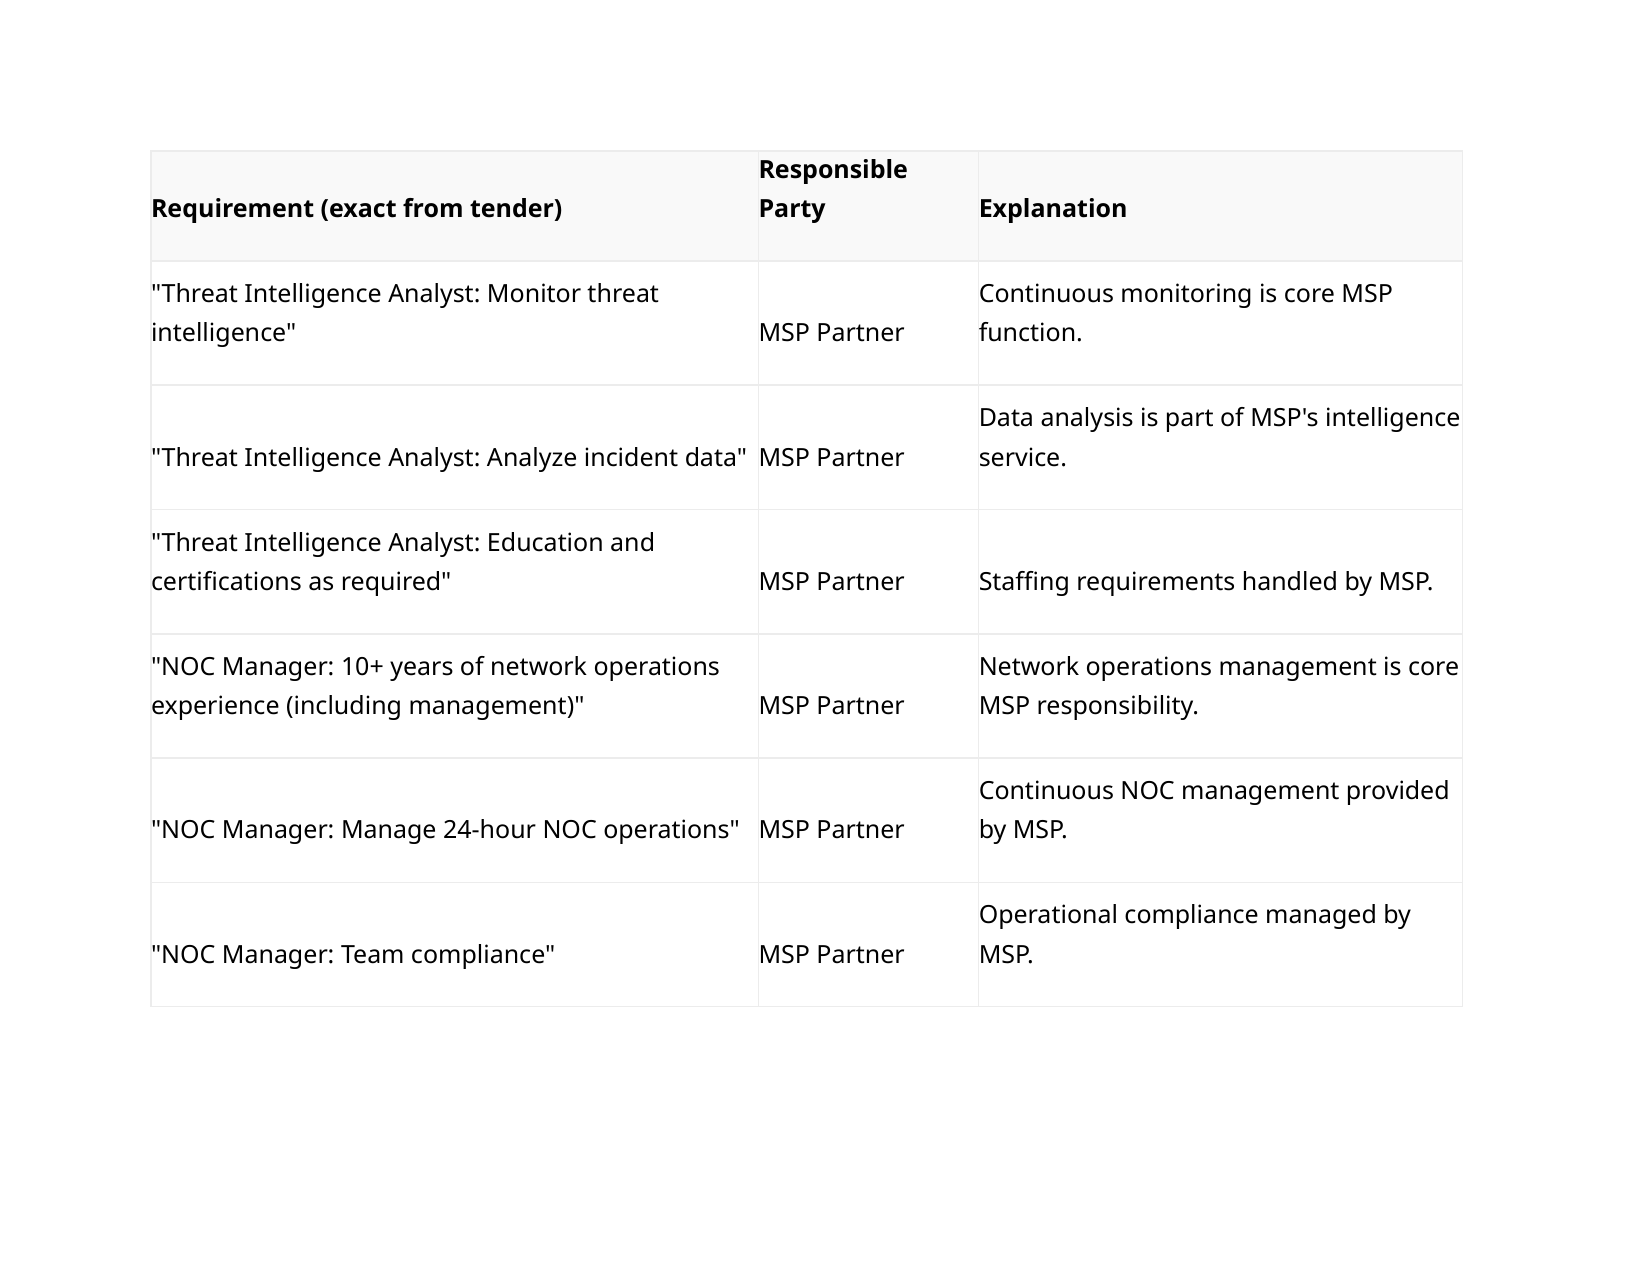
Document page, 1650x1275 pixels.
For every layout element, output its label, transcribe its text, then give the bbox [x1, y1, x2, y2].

table_cell Continuous monitoring is core MSP function. [979, 262, 1462, 384]
table_cell "Threat Intelligence Analyst: Analyze incident data" [152, 386, 758, 508]
table_cell "Threat Intelligence Analyst: Education and certifications as required" [152, 510, 758, 633]
table_cell Network operations management is core MSP responsibility. [979, 635, 1462, 757]
table_header Explanation [979, 152, 1462, 260]
table_cell Data analysis is part of MSP's intelligence service. [979, 386, 1462, 508]
table_cell MSP Partner [759, 510, 978, 633]
table_header Requirement (exact from tender) [152, 152, 758, 260]
table_cell MSP Partner [759, 635, 978, 757]
table_cell Operational compliance managed by MSP. [979, 883, 1462, 1006]
table_cell Continuous NOC management provided by MSP. [979, 759, 1462, 881]
table_cell MSP Partner [759, 386, 978, 508]
table_header Responsible Party [759, 152, 978, 260]
table_cell "NOC Manager: Manage 24-hour NOC operations" [152, 759, 758, 881]
table_cell MSP Partner [759, 883, 978, 1006]
table_cell "NOC Manager: Team compliance" [152, 883, 758, 1006]
table_cell "NOC Manager: 10+ years of network operations experience (including management)" [152, 635, 758, 757]
table_cell "Threat Intelligence Analyst: Monitor threat intelligence" [152, 262, 758, 384]
table_cell MSP Partner [759, 759, 978, 881]
table_cell Staffing requirements handled by MSP. [979, 510, 1462, 633]
table_cell MSP Partner [759, 262, 978, 384]
